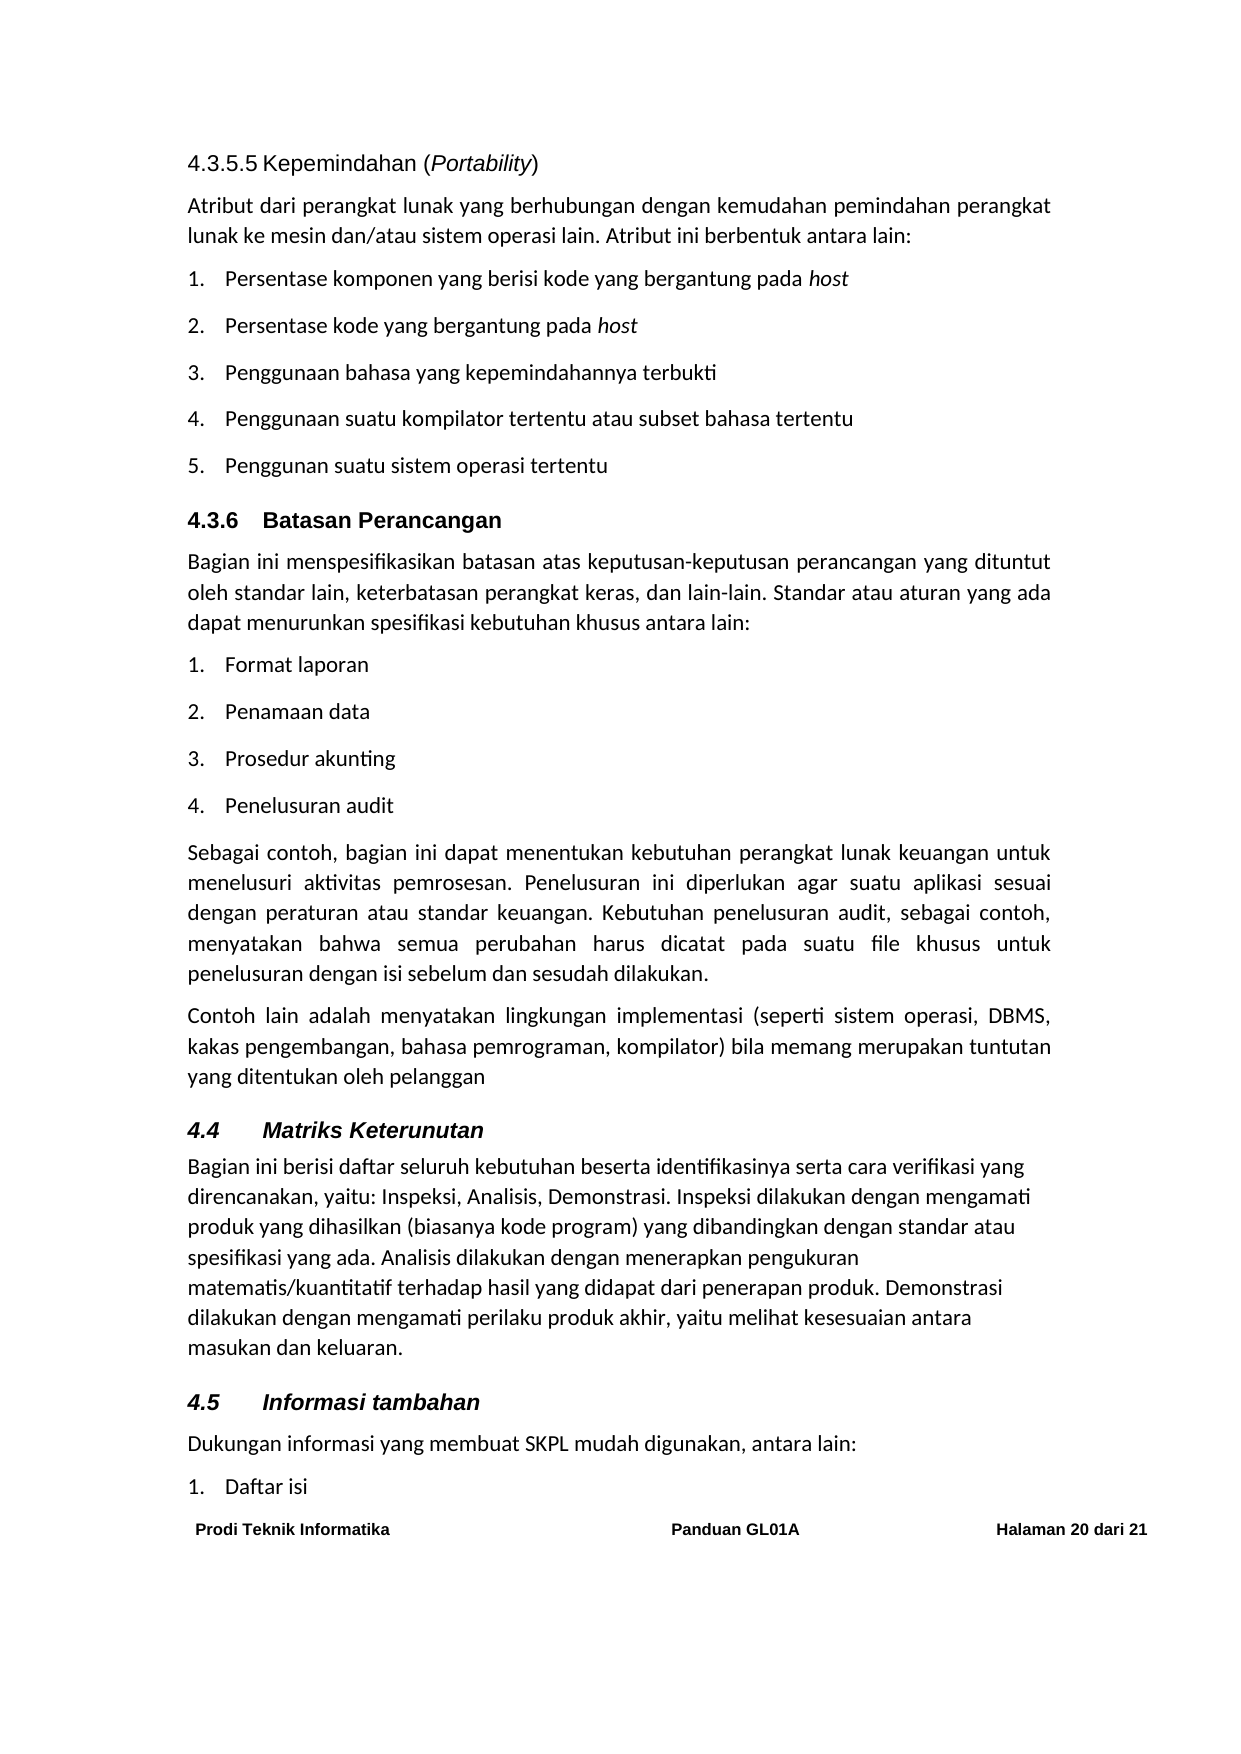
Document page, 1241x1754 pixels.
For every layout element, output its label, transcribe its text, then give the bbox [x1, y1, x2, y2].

text Contoh lain adalah menyatakan lingkungan implementasi (seperti sistem operasi, DBMS, kakas pengembangan, bahasa pemrograman, kompilator) bila memang merupakan tuntutan yang ditentukan oleh pelanggan [187, 1002, 1053, 1090]
list Penggunan suatu sistem operasi tertentu [187, 451, 1053, 479]
text Bagian ini menspesifikasikan batasan atas keputusan-keputusan perancangan yang dituntut oleh standar lain, keterbatasan perangkat keras, dan lain-lain. Standar atau aturan yang ada dapat menurunkan spesifikasi kebutuhan khusus antara lain: [187, 547, 1053, 636]
list Daftar isi [187, 1472, 1053, 1500]
list Penelusuran audit [187, 791, 1053, 819]
list Format laporan [187, 651, 1053, 679]
subtitle Kepemindahan (Portability) [187, 150, 1053, 176]
text Dukungan informasi yang membuat SKPL mudah digunakan, antara lain: [187, 1429, 1053, 1457]
subtitle Informasi tambahan [187, 1388, 1053, 1415]
subtitle Batasan Perancangan [187, 507, 1053, 533]
text Sebagai contoh, bagian ini dapat menentukan kebutuhan perangkat lunak keuangan untuk menelusuri aktivitas pemrosesan. Penelusuran ini diperlukan agar suatu aplikasi sesuai dengan peraturan atau standar keuangan. Kebutuhan penelusuran audit, sebagai contoh, menyatakan bahwa semua perubahan harus dicatat pada suatu file khusus untuk penelusuran dengan isi sebelum dan sesudah dilakukan. [187, 838, 1053, 987]
list Persentase kode yang bergantung pada host [187, 311, 1053, 339]
list Prosedur akunting [187, 744, 1053, 772]
list Persentase komponen yang berisi kode yang bergantung pada host [187, 264, 1053, 292]
text Atribut dari perangkat lunak yang berhubungan dengan kemudahan pemindahan perangkat lunak ke mesin dan/atau sistem operasi lain. Atribut ini berbentuk antara lain: [187, 191, 1053, 249]
list Penggunaan bahasa yang kepemindahannya terbukti [187, 358, 1053, 386]
list Penamaan data [187, 697, 1053, 726]
list Penggunaan suatu kompilator tertentu atau subset bahasa tertentu [187, 404, 1053, 432]
text Bagian ini berisi daftar seluruh kebutuhan beserta identifikasinya serta cara verifikasi yang direncanakan, yaitu: Inspeksi, Analisis, Demonstrasi. Inspeksi dilakukan dengan mengamati produk yang dihasilkan (biasanya kode program) yang dibandingkan dengan standar atau spesifikasi yang ada. Analisis dilakukan dengan menerapkan pengukuran matematis/kuantitatif terhadap hasil yang didapat dari penerapan produk. Demonstrasi dilakukan dengan mengamati perilaku produk akhir, yaitu melihat kesesuaian antara masukan dan keluaran. [187, 1152, 1053, 1361]
subtitle Matriks Keterunutan [187, 1117, 1053, 1144]
